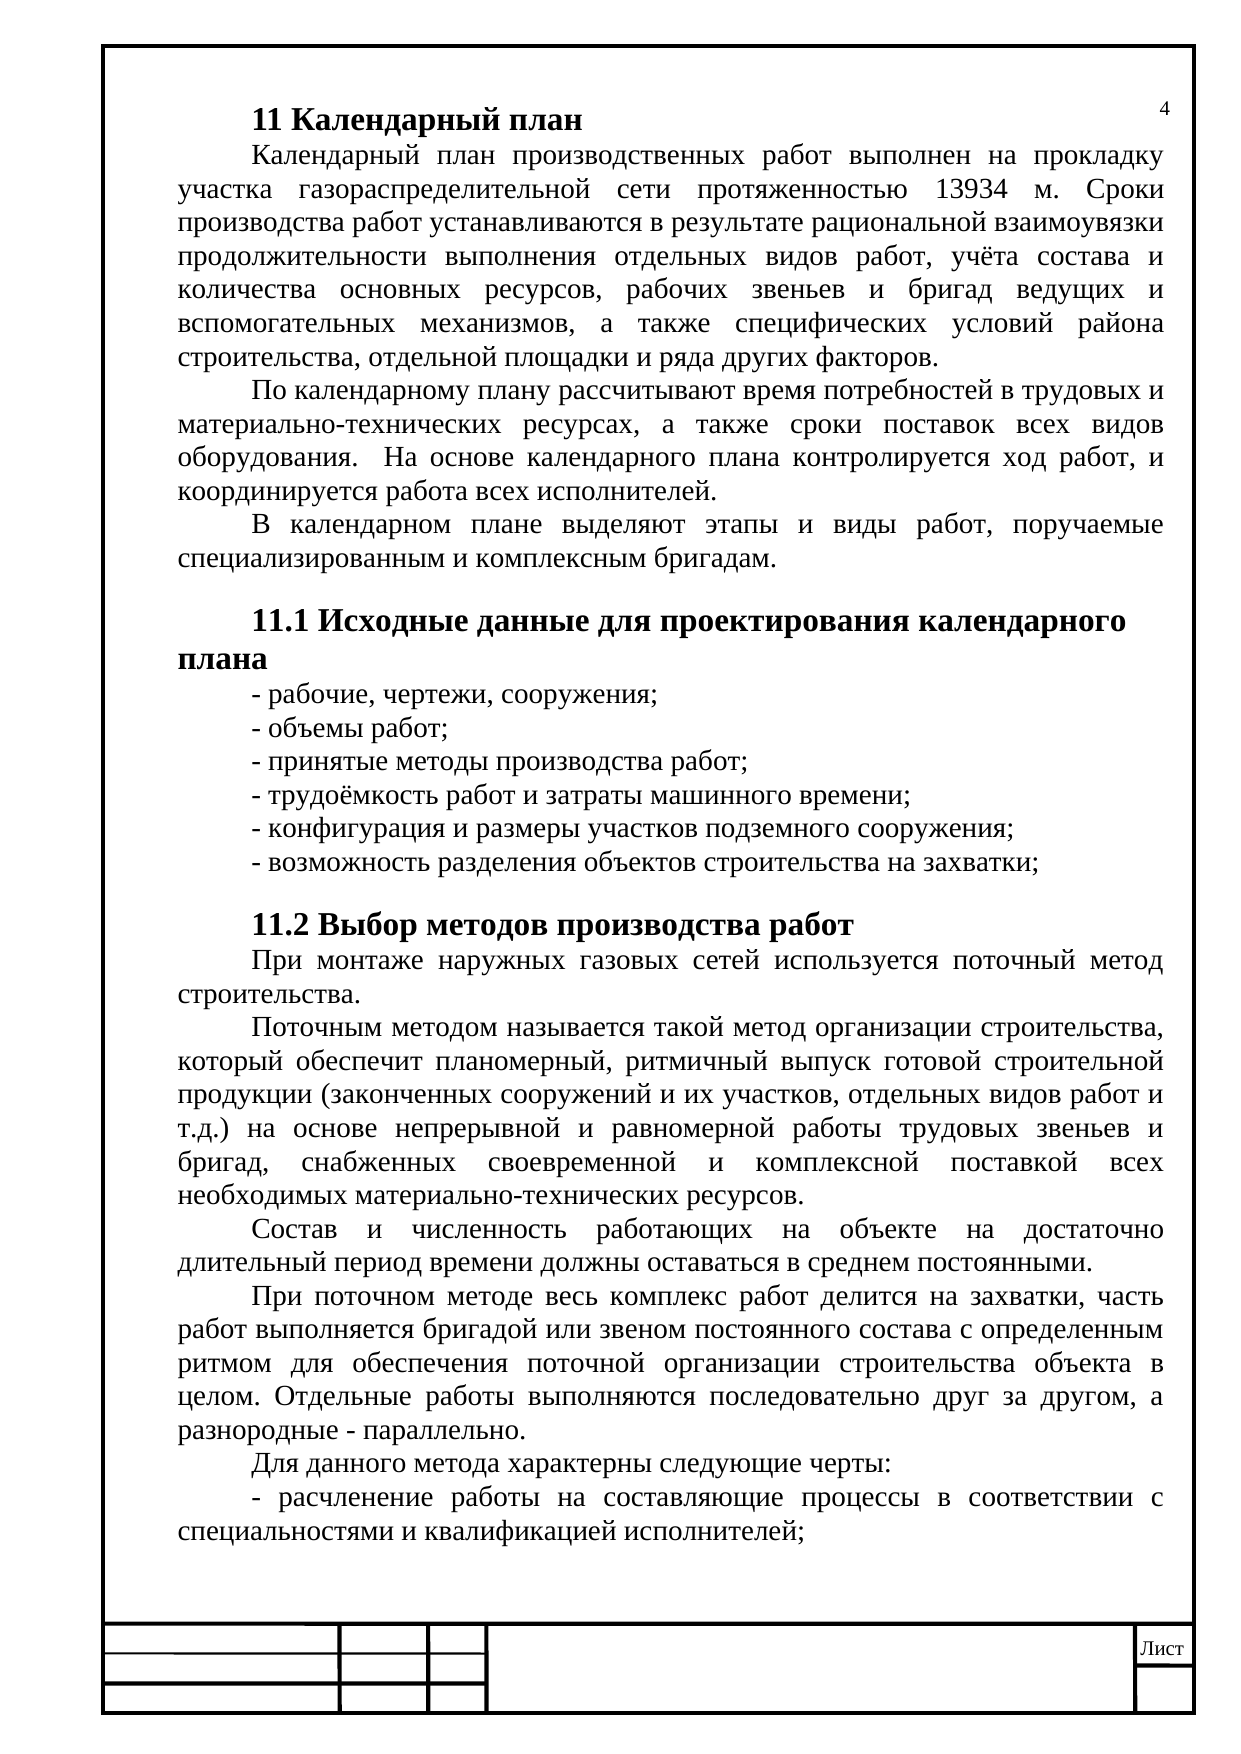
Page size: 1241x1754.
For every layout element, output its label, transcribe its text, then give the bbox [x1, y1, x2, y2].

text По календарному плану рассчитывают время потребностей в трудовых и материально-технических ресурсах, а также сроки поставок всех видов оборудования. На основе календарного плана контролируется ход работ, и координируется работа всех исполнителей. [177, 372, 1164, 506]
subtitle 11.2 Выбор методов производства работ [177, 904, 1164, 942]
text Календарный план производственных работ выполнен на прокладку участка газораспределительной сети протяженностью 13934 м. Сроки производства работ устанавливаются в результате рациональной взаимоувязки продолжительности выполнения отдельных видов работ, учёта состава и количества основных ресурсов, рабочих звеньев и бригад ведущих и вспомогательных механизмов, а также специфических условий района строительства, отдельной площадки и ряда других факторов. [177, 137, 1164, 372]
text - рабочие, чертежи, сооружения; [177, 676, 1164, 710]
text Поточным методом называется такой метод организации строительства, который обеспечит планомерный, ритмичный выпуск готовой строительной продукции (законченных сооружений и их участков, отдельных видов работ и т.д.) на основе непрерывной и равномерной работы трудовых звеньев и бригад, снабженных своевременной и комплексной поставкой всех необходимых материально-технических ресурсов. [177, 1009, 1164, 1211]
text При поточном методе весь комплекс работ делится на захватки, часть работ выполняется бригадой или звеном постоянного состава с определенным ритмом для обеспечения поточной организации строительства объекта в целом. Отдельные работы выполняются последовательно друг за другом, а разнородные - параллельно. [177, 1278, 1164, 1446]
text - принятые методы производства работ; [177, 743, 1164, 777]
text Для данного метода характерны следующие черты: [177, 1446, 1164, 1479]
text - возможность разделения объектов строительства на захватки; [177, 844, 1164, 878]
text - расчленение работы на составляющие процессы в соответствии с специальностями и квалификацией исполнителей; [177, 1479, 1164, 1546]
subtitle 11 Календарный план [177, 99, 1164, 137]
text В календарном плане выделяют этапы и виды работ, поручаемые специализированным и комплексным бригадам. [177, 506, 1164, 573]
text Состав и численность работающих на объекте на достаточно длительный период времени должны оставаться в среднем постоянными. [177, 1211, 1164, 1278]
text - конфигурация и размеры участков подземного сооружения; [177, 811, 1164, 844]
text - объемы работ; [177, 710, 1164, 743]
text - трудоёмкость работ и затраты машинного времени; [177, 777, 1164, 811]
subtitle 11.1 Исходные данные для проектирования календарного плана [177, 600, 1164, 676]
text При монтаже наружных газовых сетей используется поточный метод строительства. [177, 942, 1164, 1009]
